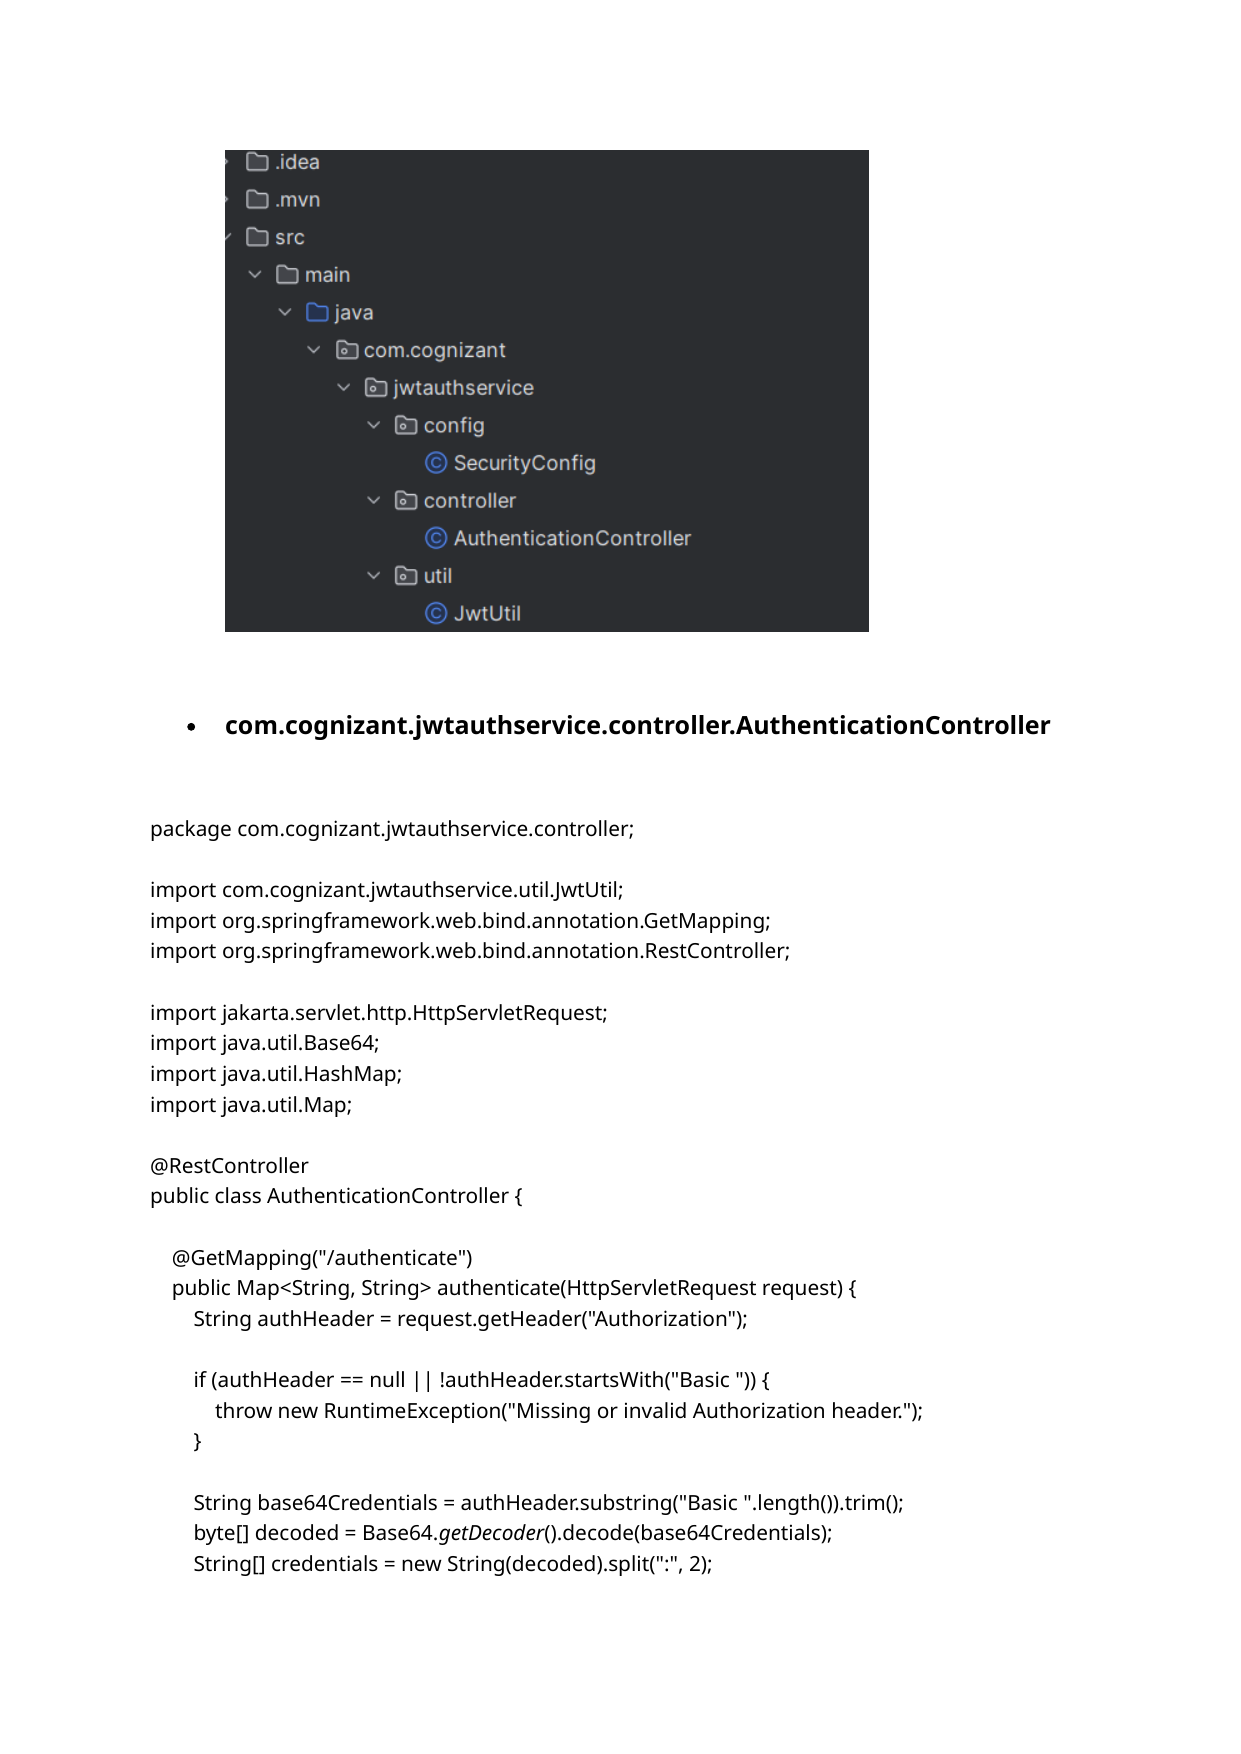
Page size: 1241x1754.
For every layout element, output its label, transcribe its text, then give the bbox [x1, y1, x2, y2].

picture [225, 150, 869, 632]
list com.cognizant.jwtauthservice.controller.AuthenticationController [187, 707, 1090, 741]
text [150, 814, 1090, 1578]
